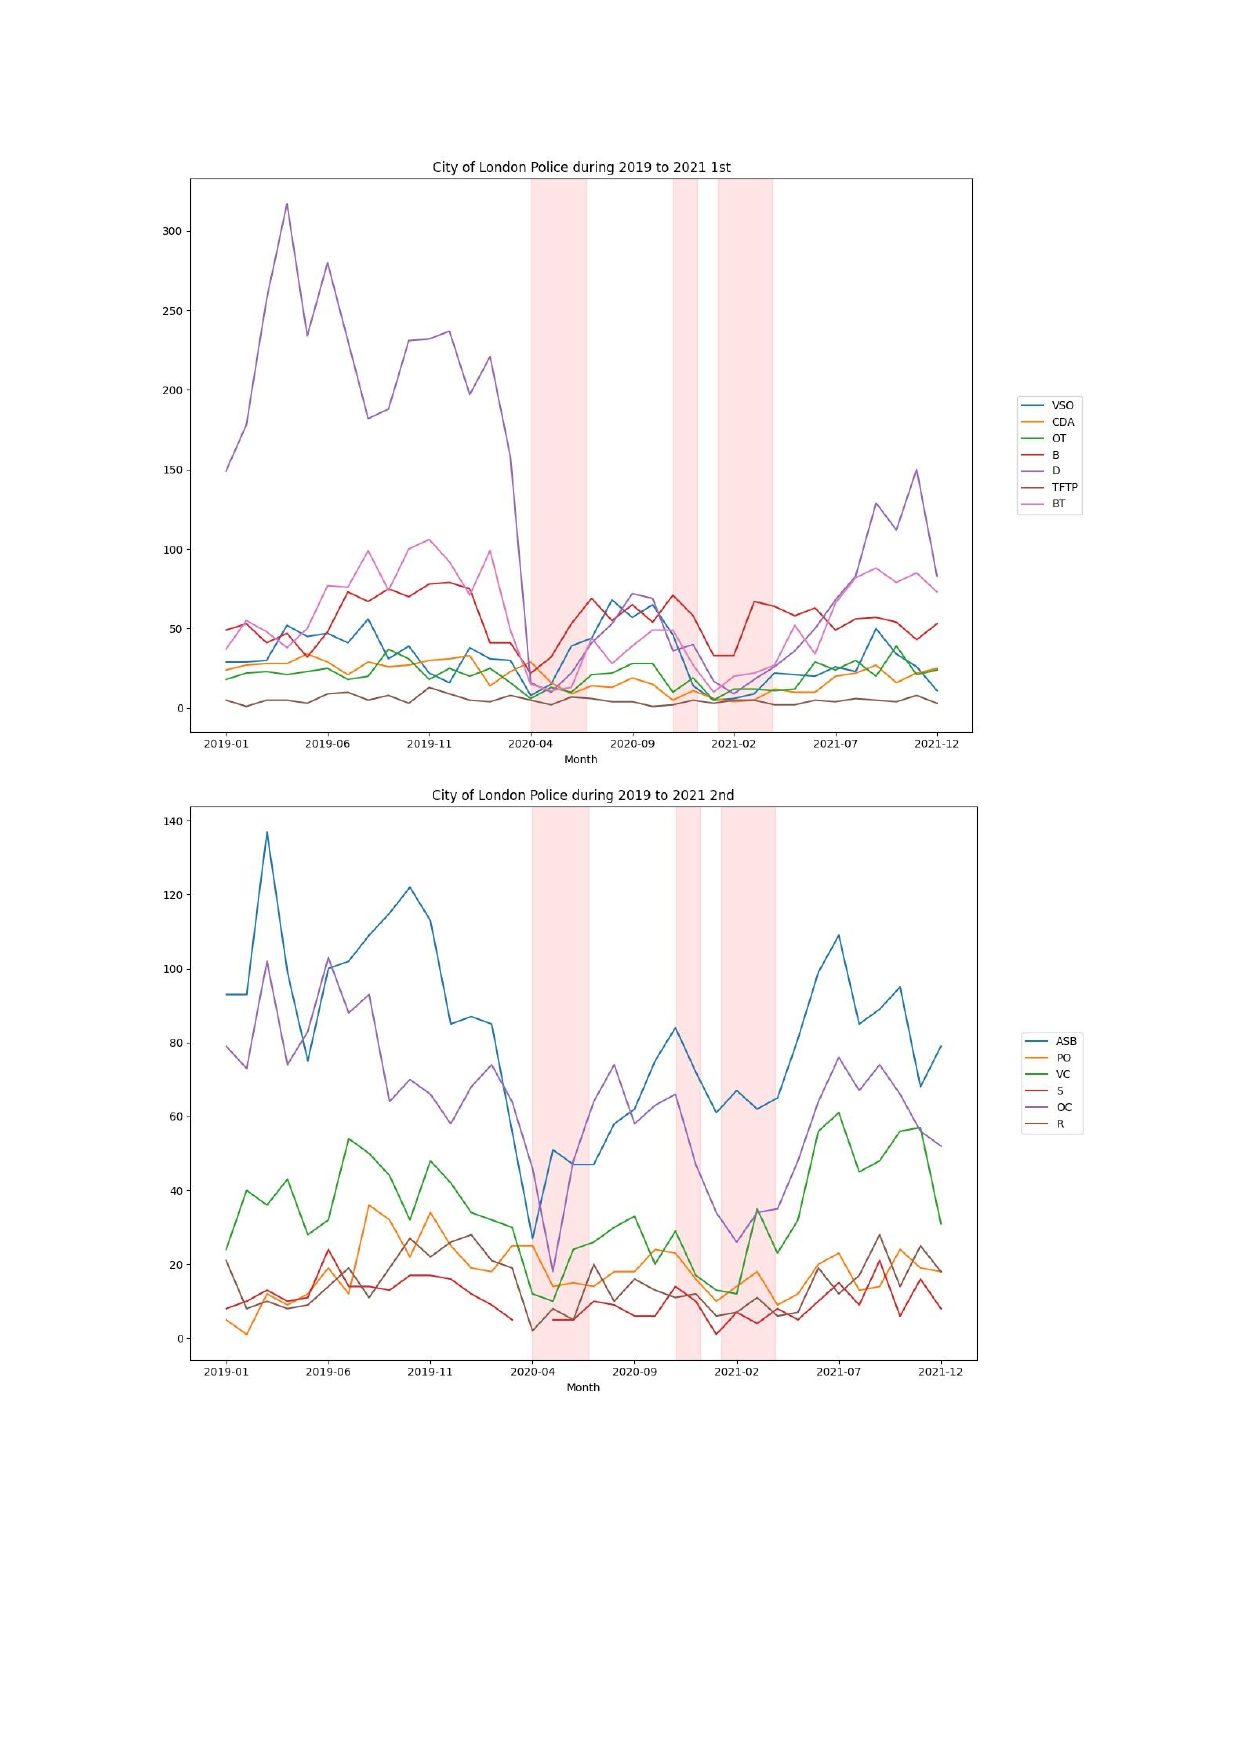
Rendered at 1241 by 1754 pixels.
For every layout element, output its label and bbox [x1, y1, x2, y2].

picture [150, 150, 1091, 1405]
